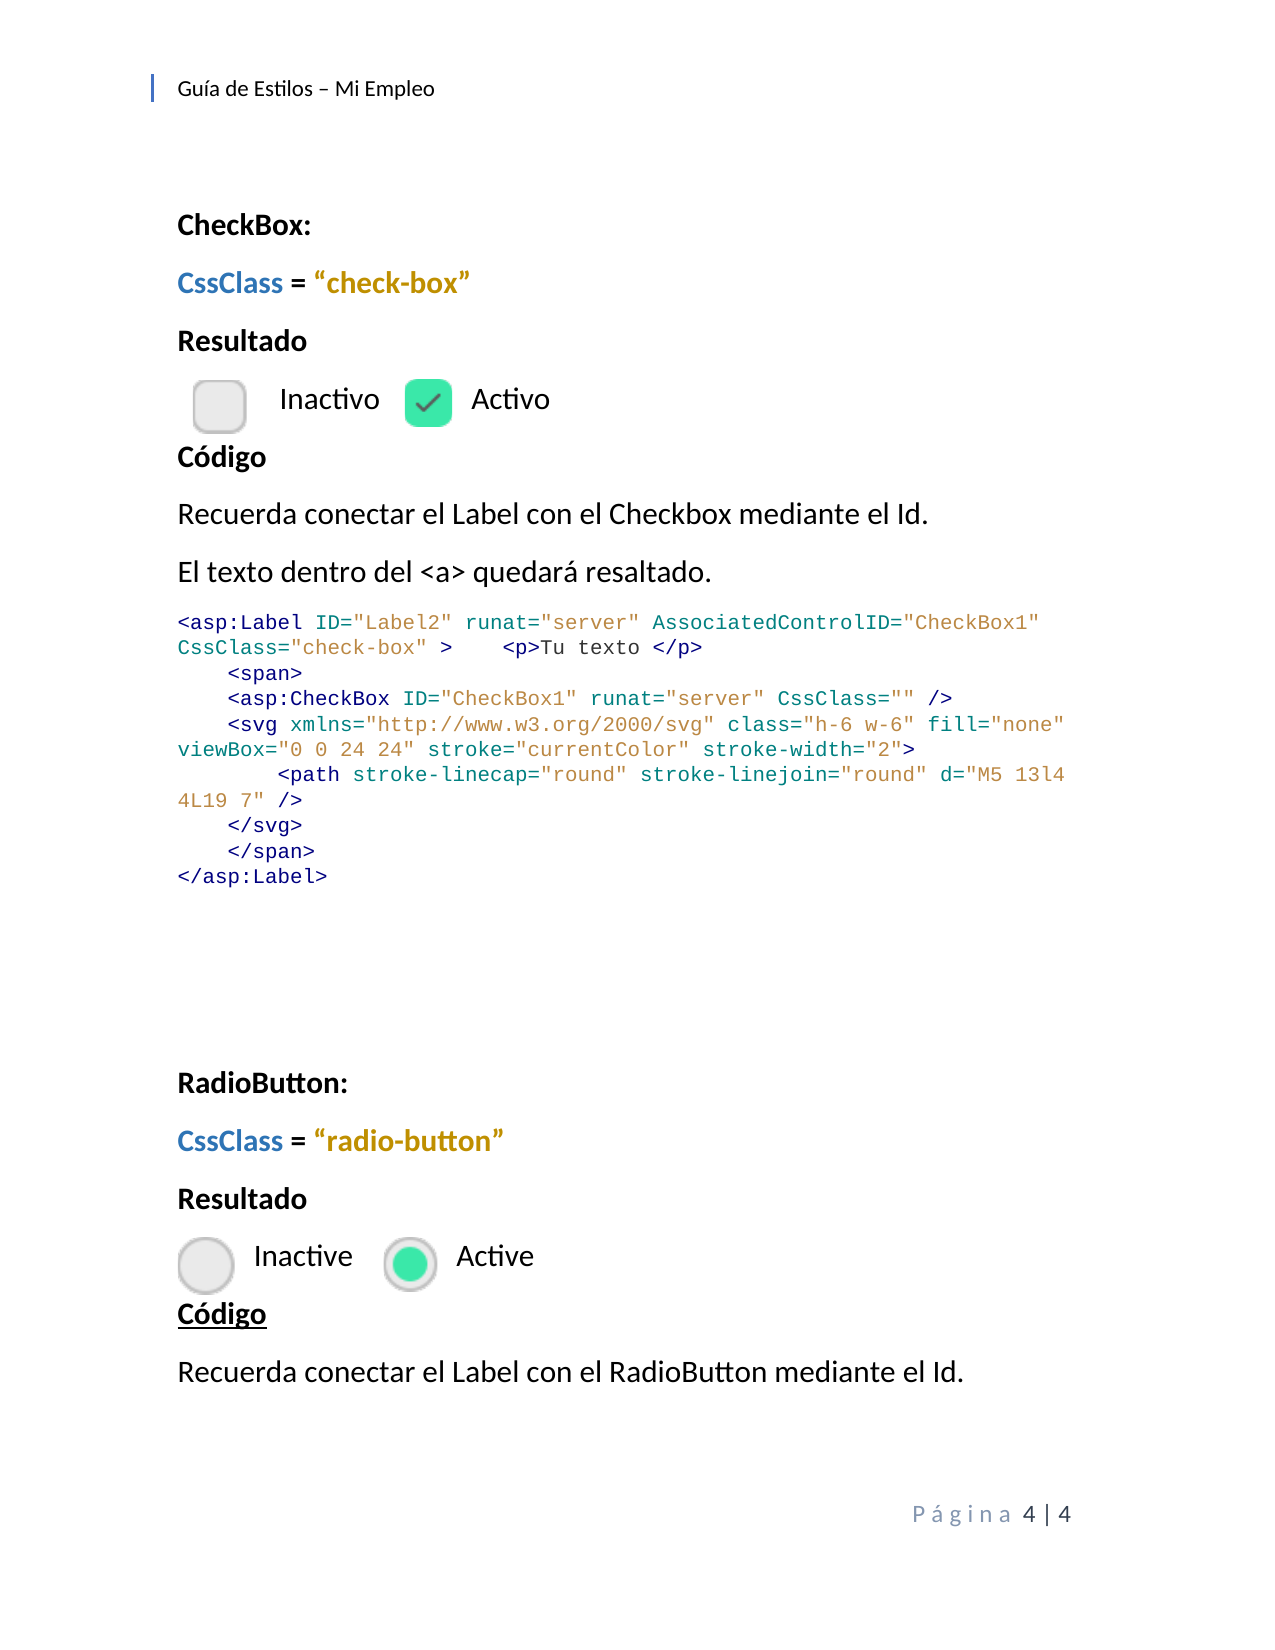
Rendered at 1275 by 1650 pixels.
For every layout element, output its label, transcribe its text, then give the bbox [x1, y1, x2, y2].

text <svg xmlns="http://www.w3.org/2000/svg" class="h-6 w-6" fill="none" viewBox="0 0 24 24" stroke="currentColor" stroke-width="2"> [177, 712, 1098, 763]
text Inactive Active [438, 1237, 1098, 1275]
text Inactivo Activo [453, 379, 1098, 417]
text Resultado [177, 1179, 1098, 1217]
text CssClass = “radio-button” [177, 1121, 1098, 1159]
text Inactive Active [235, 1237, 383, 1275]
text Código [177, 437, 1098, 475]
text <span> [177, 661, 1098, 686]
text CheckBox: [177, 205, 1098, 243]
text Inactivo Activo [177, 379, 404, 417]
picture [192, 380, 247, 434]
picture [177, 1237, 235, 1295]
text <asp:CheckBox ID="CheckBox1" runat="server" CssClass="" /> [177, 686, 1098, 712]
text Código [177, 1294, 1098, 1332]
text CssClass = “check-box” [177, 263, 1098, 301]
text <asp:Label ID="Label2" runat="server" AssociatedControlID="CheckBox1" CssClass="check-box" > <p>Tu texto </p> [177, 610, 1098, 661]
text RadioButton: [177, 1063, 1098, 1101]
text </svg> [177, 813, 1098, 839]
text <path stroke-linecap="round" stroke-linejoin="round" d="M5 13l4 4L19 7" /> [177, 763, 1098, 813]
picture [383, 1237, 438, 1292]
text Recuerda conectar el Label con el Checkbox mediante el Id. [177, 494, 1098, 533]
text </span> [177, 839, 1098, 864]
text </asp:Label> [177, 864, 1098, 890]
text Resultado [177, 321, 1098, 359]
text Recuerda conectar el Label con el RadioButton mediante el Id. [177, 1352, 1098, 1390]
picture [404, 379, 453, 427]
text El texto dentro del <a> quedará resaltado. [177, 552, 1098, 590]
